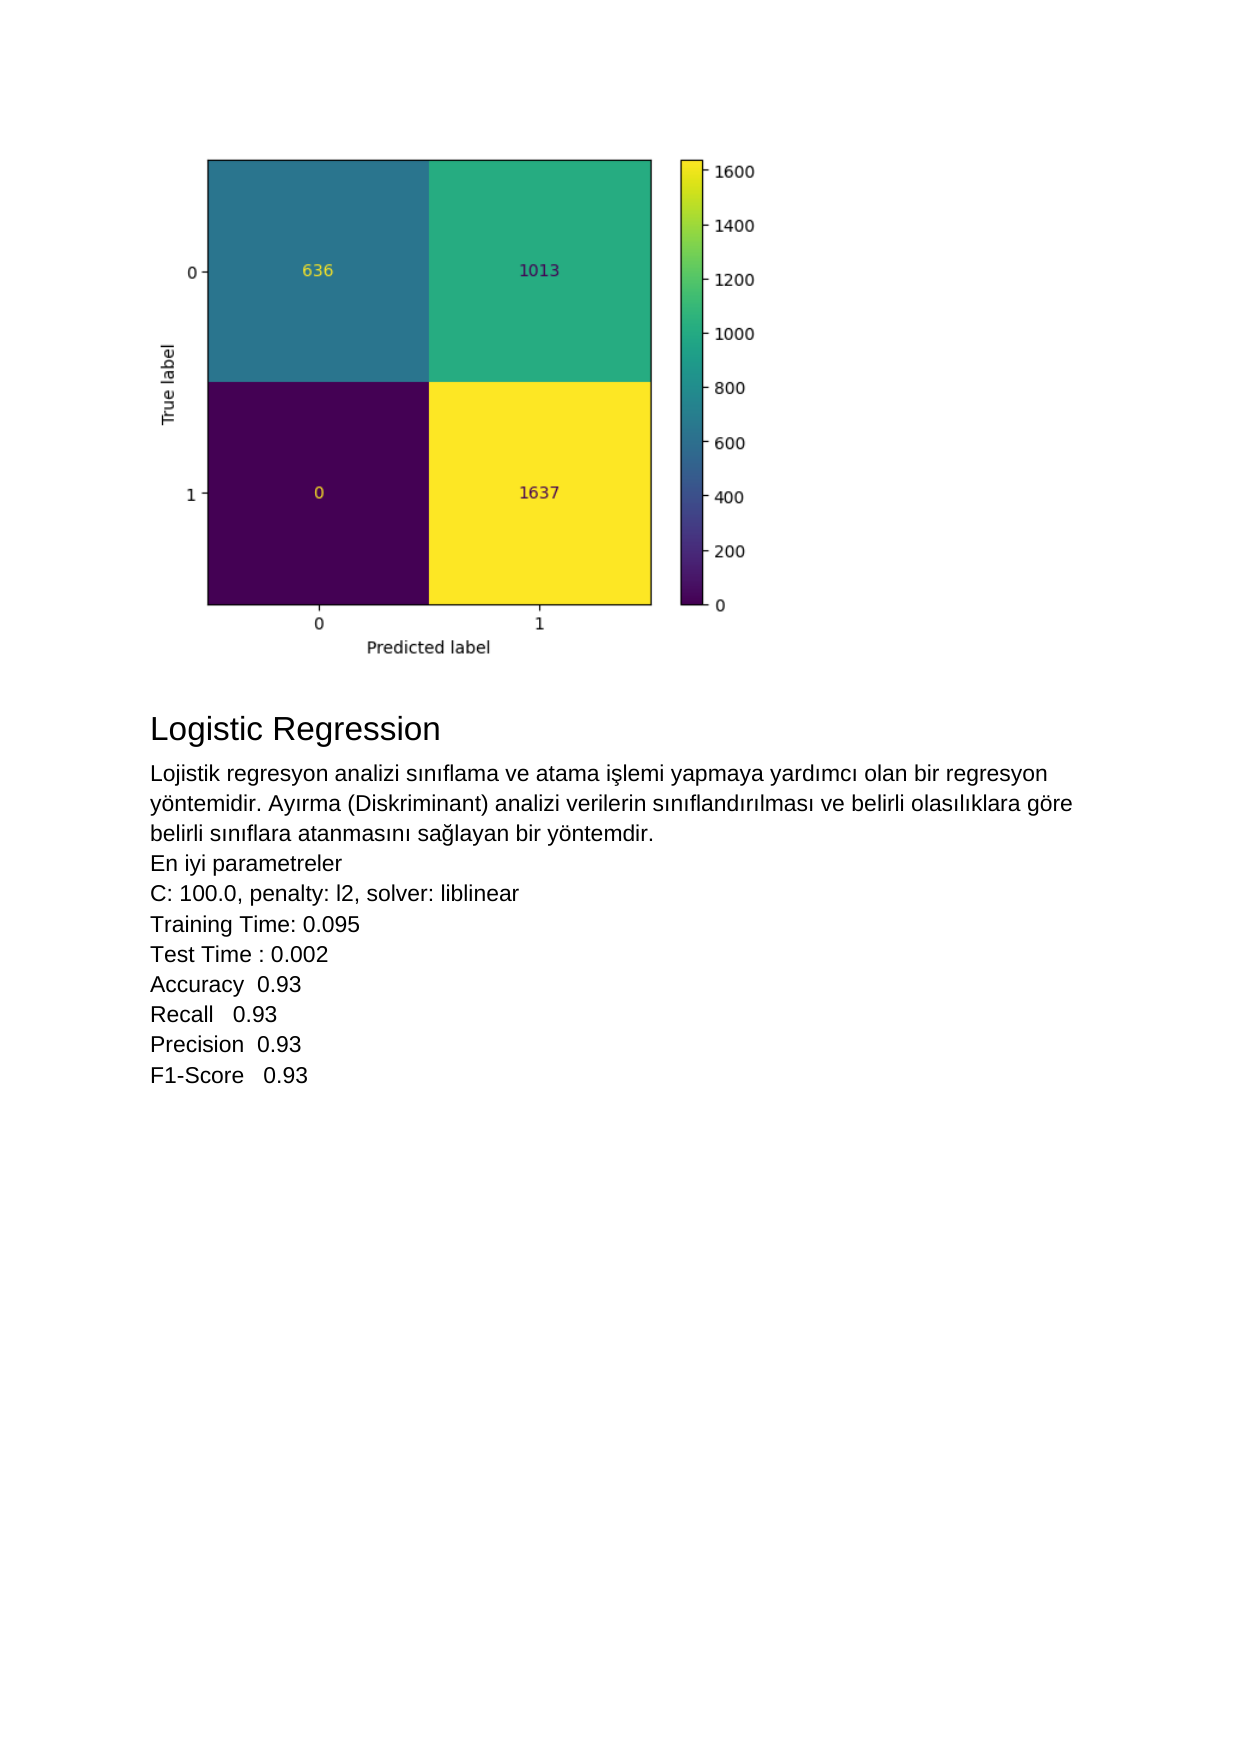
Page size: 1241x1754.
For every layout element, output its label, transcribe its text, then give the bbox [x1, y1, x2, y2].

picture [150, 150, 768, 668]
text Recall 0.93 [150, 1001, 1090, 1028]
text Accuracy 0.93 [150, 971, 1090, 997]
text F1-Score 0.93 [150, 1062, 1090, 1088]
text Test Time : 0.002 [150, 941, 1090, 967]
text C: 100.0, penalty: l2, solver: liblinear [150, 880, 1090, 907]
text Lojistik regresyon analizi sınıflama ve atama işlemi yapmaya yardımcı olan bir regresyon yöntemidir. Ayırma (Diskriminant) analizi verilerin sınıflandırılması ve belirli olasılıklara göre belirli sınıflara atanmasını sağlayan bir yöntemdir. [150, 759, 1090, 846]
text Precision 0.93 [150, 1031, 1090, 1058]
subtitle Logistic Regression [150, 709, 1090, 747]
text En iyi parametreler [150, 850, 1090, 877]
text Training Time: 0.095 [150, 911, 1090, 937]
